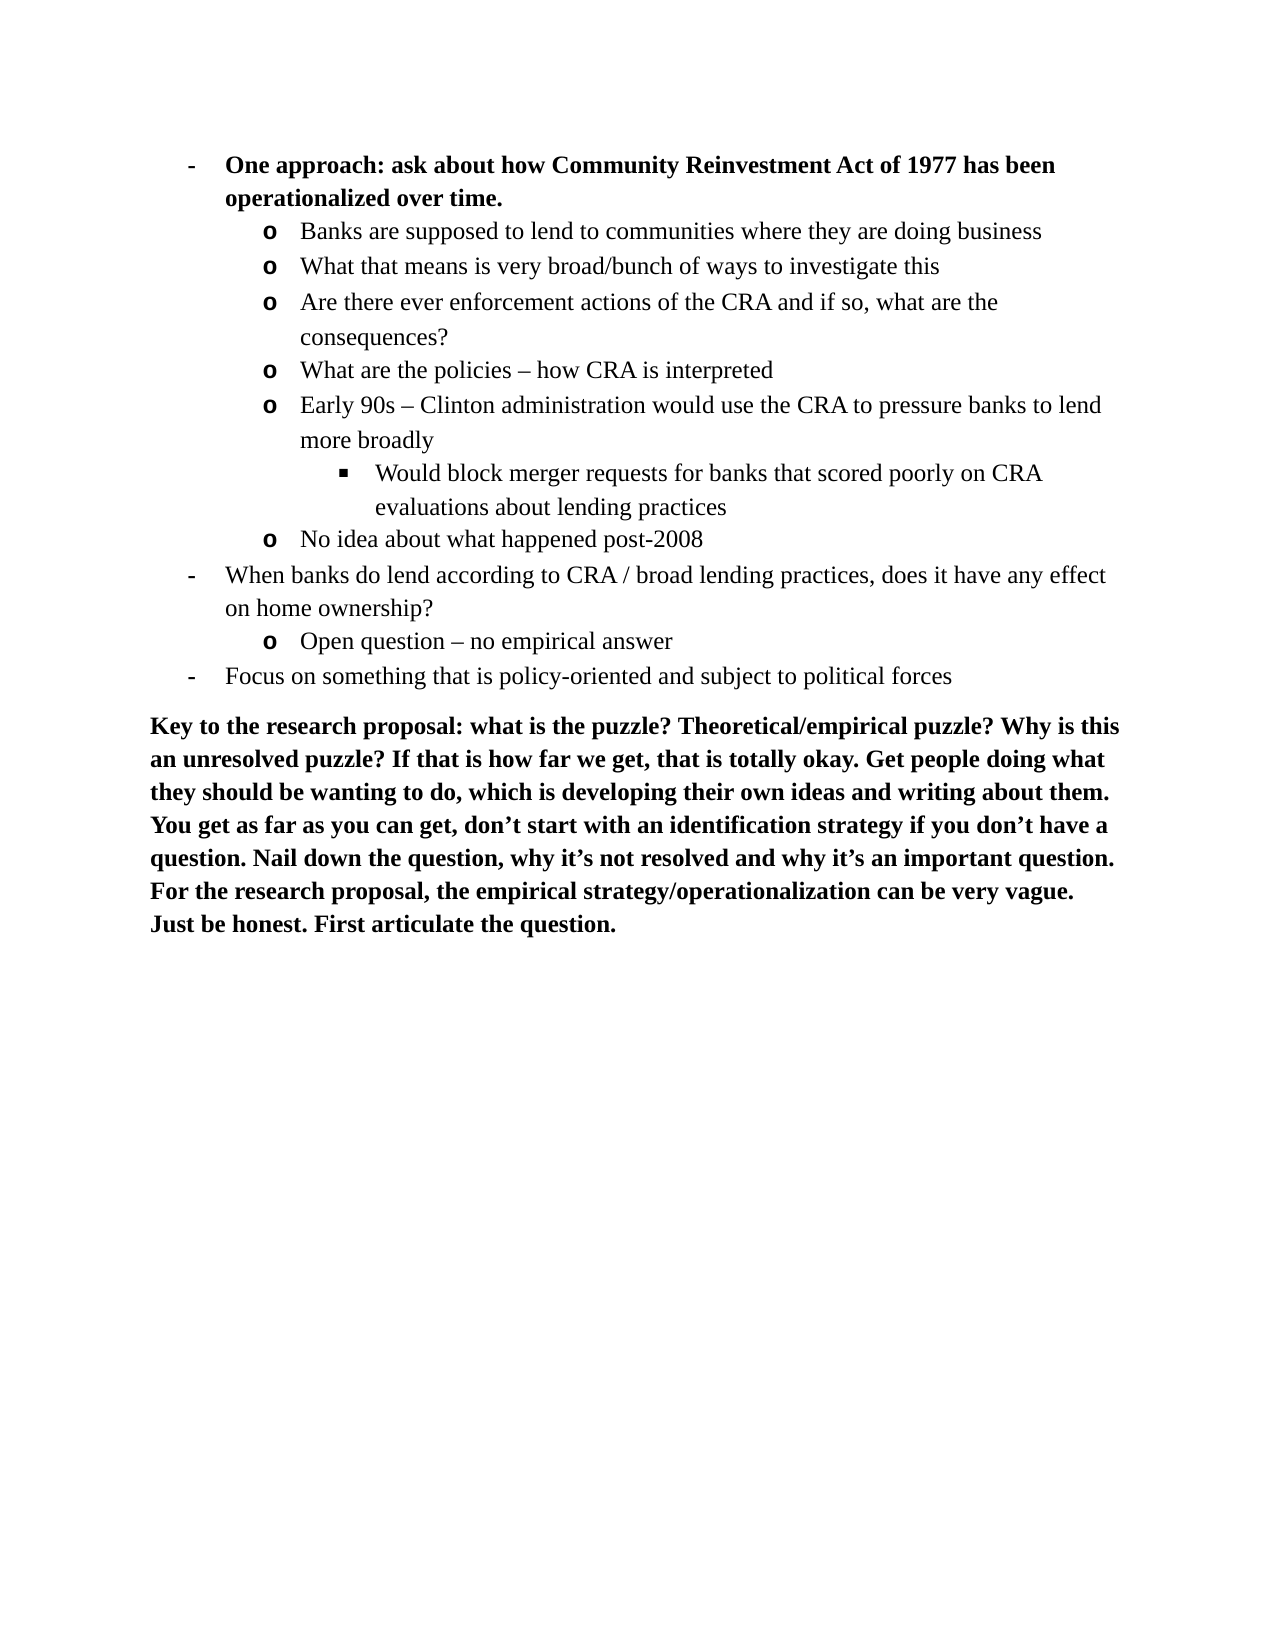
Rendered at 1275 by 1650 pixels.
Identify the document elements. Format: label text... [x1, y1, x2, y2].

list Early 90s – Clinton administration would use the CRA to pressure banks to lend more broadly [262, 390, 1125, 454]
list Banks are supposed to lend to communities where they are doing business [262, 216, 1125, 247]
list Focus on something that is policy-oriented and subject to political forces [187, 661, 1125, 690]
list No idea about what happened post-2008 [262, 524, 1125, 555]
list What that means is very broad/bunch of ways to investigate this [262, 251, 1125, 282]
list Open question – no empirical answer [262, 626, 1125, 657]
text Key to the research proposal: what is the puzzle? Theoretical/empirical puzzle? Why is this an unresolved puzzle? If that is how far we get, that is totally okay. Get people doing what they should be wanting to do, which is developing their own ideas and writing about them. You get as far as you can get, don’t start with an identification strategy if you don’t have a question. Nail down the question, why it’s not resolved and why it’s an important question. For the research proposal, the empirical strategy/operationalization can be very vague. Just be honest. First articulate the question. [150, 711, 1125, 938]
list What are the policies – how CRA is interpreted [262, 355, 1125, 386]
list When banks do lend according to CRA / broad lending practices, does it have any effect on home ownership? [187, 560, 1125, 622]
list Would block merger requests for banks that scored poorly on CRA evaluations about lending practices [337, 458, 1125, 520]
list Are there ever enforcement actions of the CRA and if so, what are the consequences? [262, 287, 1125, 351]
list One approach: ask about how Community Reinvestment Act of 1977 has been operationalized over time. [187, 150, 1125, 212]
